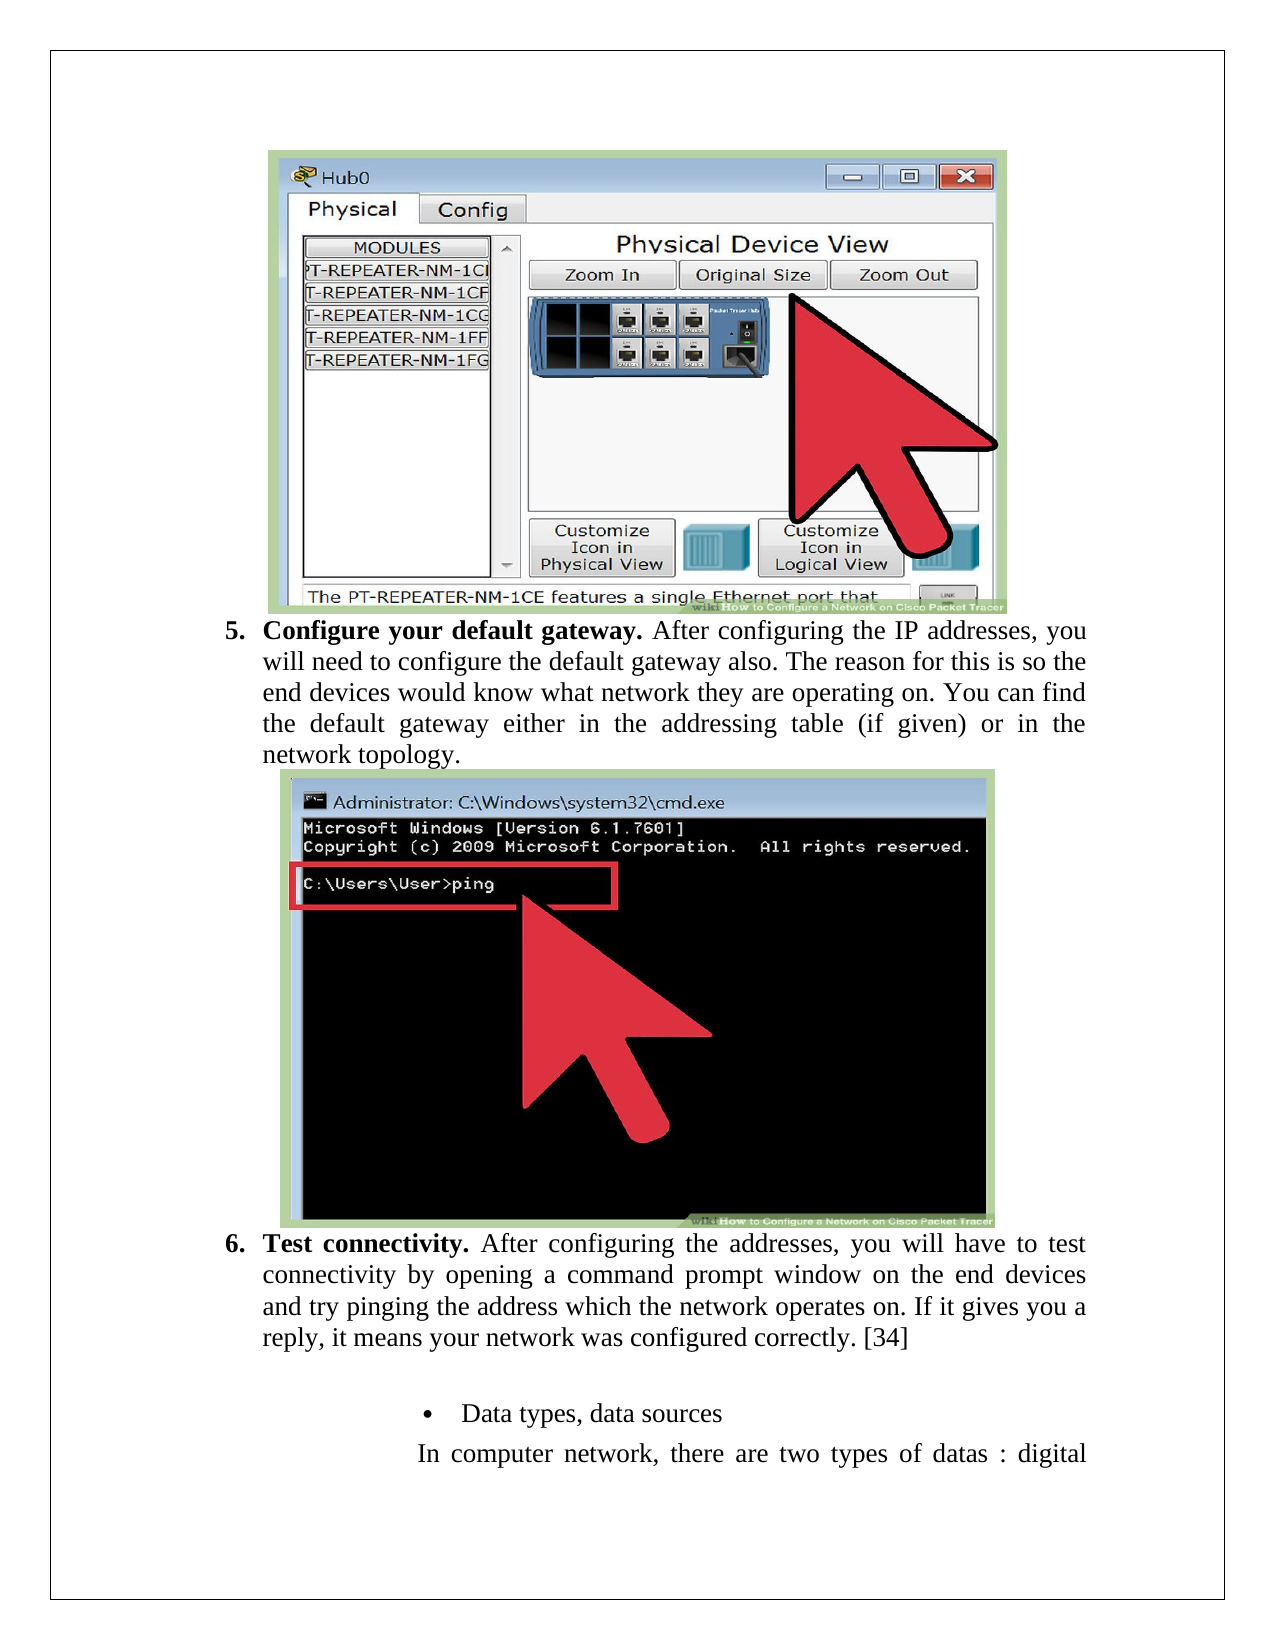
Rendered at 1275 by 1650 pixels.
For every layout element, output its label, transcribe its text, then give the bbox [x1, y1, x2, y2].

picture [268, 150, 1007, 614]
list Test connectivity. After configuring the addresses, you will have to test connectivity by opening a command prompt window on the end devices and try pinging the address which the network operates on. If it gives you a reply, it means your network was configured correctly. [34] [225, 1227, 1087, 1352]
list Data types, data sources [424, 1397, 1087, 1428]
list Configure your default gateway. After configuring the IP addresses, you will need to configure the default gateway also. The reason for this is so the end devices would know what network they are operating on. You can find the default gateway either in the addressing table (if given) or in the network topology. [225, 614, 1087, 770]
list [417, 1437, 1087, 1468]
picture [280, 769, 995, 1228]
